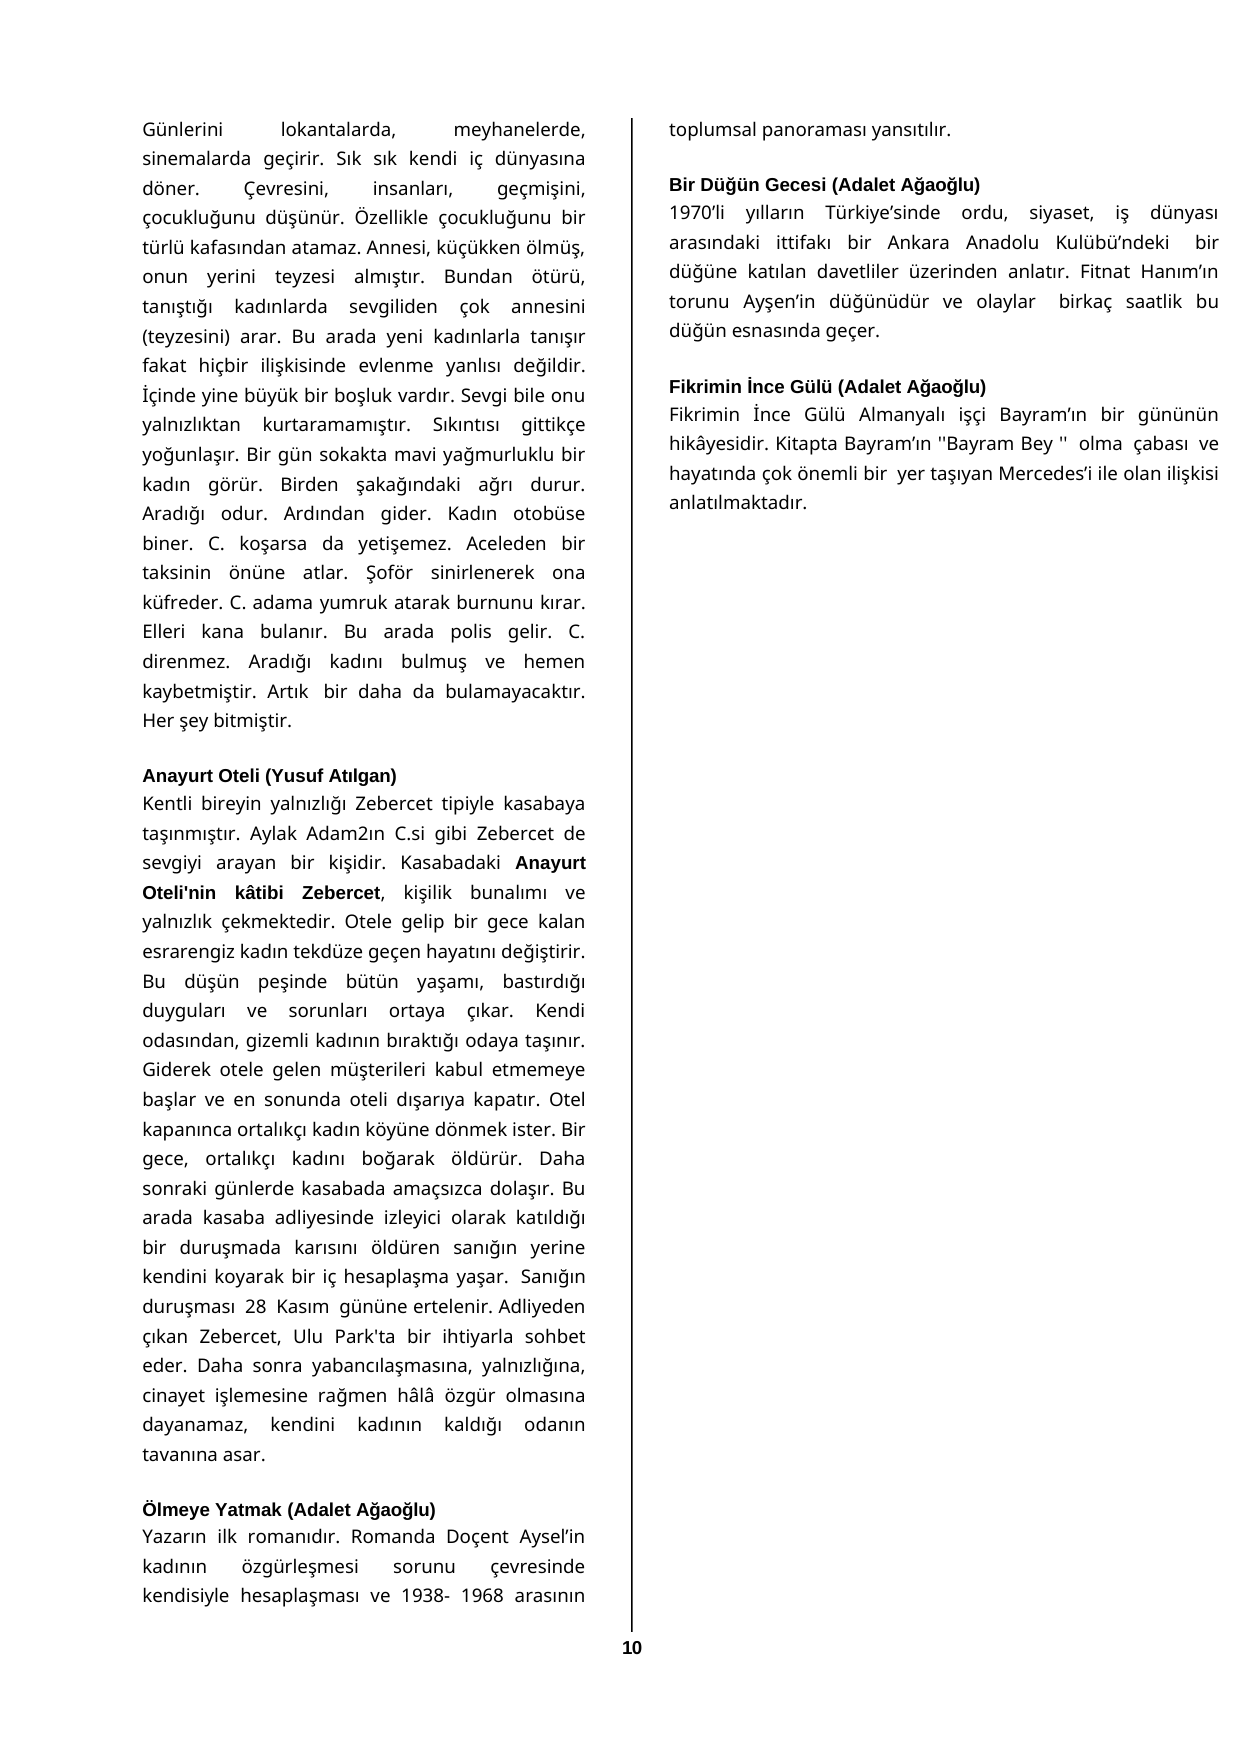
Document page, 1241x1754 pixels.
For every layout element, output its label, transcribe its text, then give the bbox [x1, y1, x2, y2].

subtitle Bir Düğün Gecesi (Adalet Ağaoğlu) [669, 174, 1223, 196]
text 1970’li yılların Türkiye’sinde ordu, siyaset, iş dünyası arasındaki ittifakı bir Ankara Anadolu Kulübü’ndeki bir düğüne katılan davetliler üzerinden anlatır. Fitnat Hanım’ın torunu Ayşen’in düğünüdür ve olaylar birkaç saatlik bu düğün esnasında geçer. [669, 199, 1219, 343]
text Fikrimin İnce Gülü Almanyalı işçi Bayram’ın bir gününün hikâyesidir. Kitapta Bayram’ın ''Bayram Bey '' olma çabası ve hayatında çok önemli bir yer taşıyan Mercedes’i ile olan ilişkisi anlatılmaktadır. [669, 401, 1219, 515]
text Günlerini lokantalarda, meyhanelerde, sinemalarda geçirir. Sık sık kendi iç dünyasına döner. Çevresini, insanları, geçmişini, çocukluğunu düşünür. Özellikle çocukluğunu bir türlü kafasından atamaz. Annesi, küçükken ölmüş, onun yerini teyzesi almıştır. Bundan ötürü, tanıştığı kadınlarda sevgiliden çok annesini (teyzesini) arar. Bu arada yeni kadınlarla tanışır fakat hiçbir ilişkisinde evlenme yanlısı değildir. İçinde yine büyük bir boşluk vardır. Sevgi bile onu yalnızlıktan kurtaramamıştır. Sıkıntısı gittikçe yoğunlaşır. Bir gün sokakta mavi yağmurluklu bir kadın görür. Birden şakağındaki ağrı durur. Aradığı odur. Ardından gider. Kadın otobüse biner. C. koşarsa da yetişemez. Aceleden bir taksinin önüne atlar. Şoför sinirlenerek ona küfreder. C. adama yumruk atarak burnunu kırar. Elleri kana bulanır. Bu arada polis gelir. C. direnmez. Aradığı kadını bulmuş ve hemen kaybetmiştir. Artık bir daha da bulamayacaktır. Her şey bitmiştir. [142, 116, 586, 733]
text Yazarın ilk romanıdır. Romanda Doçent Aysel’in kadının özgürleşmesi sorunu çevresinde kendisiyle hesaplaşması ve 1938- 1968 arasının toplumsal panoraması yansıtılır. [142, 1523, 585, 1608]
subtitle Anayurt Oteli (Yusuf Atılgan) [142, 765, 590, 787]
text Kentli bireyin yalnızlığı Zebercet tipiyle kasabaya taşınmıştır. Aylak Adam2ın C.si gibi Zebercet de sevgiyi arayan bir kişidir. Kasabadaki Anayurt Oteli'nin kâtibi Zebercet, kişilik bunalımı ve yalnızlık çekmektedir. Otele gelip bir gece kalan esrarengiz kadın tekdüze geçen hayatını değiştirir. Bu düşün peşinde bütün yaşamı, bastırdığı duyguları ve sorunları ortaya çıkar. Kendi odasından, gizemli kadının bıraktığı odaya taşınır. Giderek otele gelen müşterileri kabul etmemeye başlar ve en sonunda oteli dışarıya kapatır. Otel kapanınca ortalıkçı kadın köyüne dönmek ister. Bir gece, ortalıkçı kadını boğarak öldürür. Daha sonraki günlerde kasabada amaçsızca dolaşır. Bu arada kasaba adliyesinde izleyici olarak katıldığı bir duruşmada karısını öldüren sanığın yerine kendini koyarak bir iç hesaplaşma yaşar. Sanığın duruşması 28 Kasım gününe ertelenir. Adliyeden çıkan Zebercet, Ulu Park'ta bir ihtiyarla sohbet eder. Daha sonra yabancılaşmasına, yalnızlığına, cinayet işlemesine rağmen hâlâ özgür olmasına dayanamaz, kendini kadının kaldığı odanın tavanına asar. [142, 791, 586, 1467]
subtitle Fikrimin İnce Gülü (Adalet Ağaoğlu) [669, 376, 1223, 397]
subtitle Ölmeye Yatmak (Adalet Ağaoğlu) [142, 1498, 590, 1520]
text Yazarın ilk romanıdır. Romanda Doçent Aysel’in kadının özgürleşmesi sorunu çevresinde kendisiyle hesaplaşması ve 1938- 1968 arasının toplumsal panoraması yansıtılır. [669, 116, 1219, 141]
